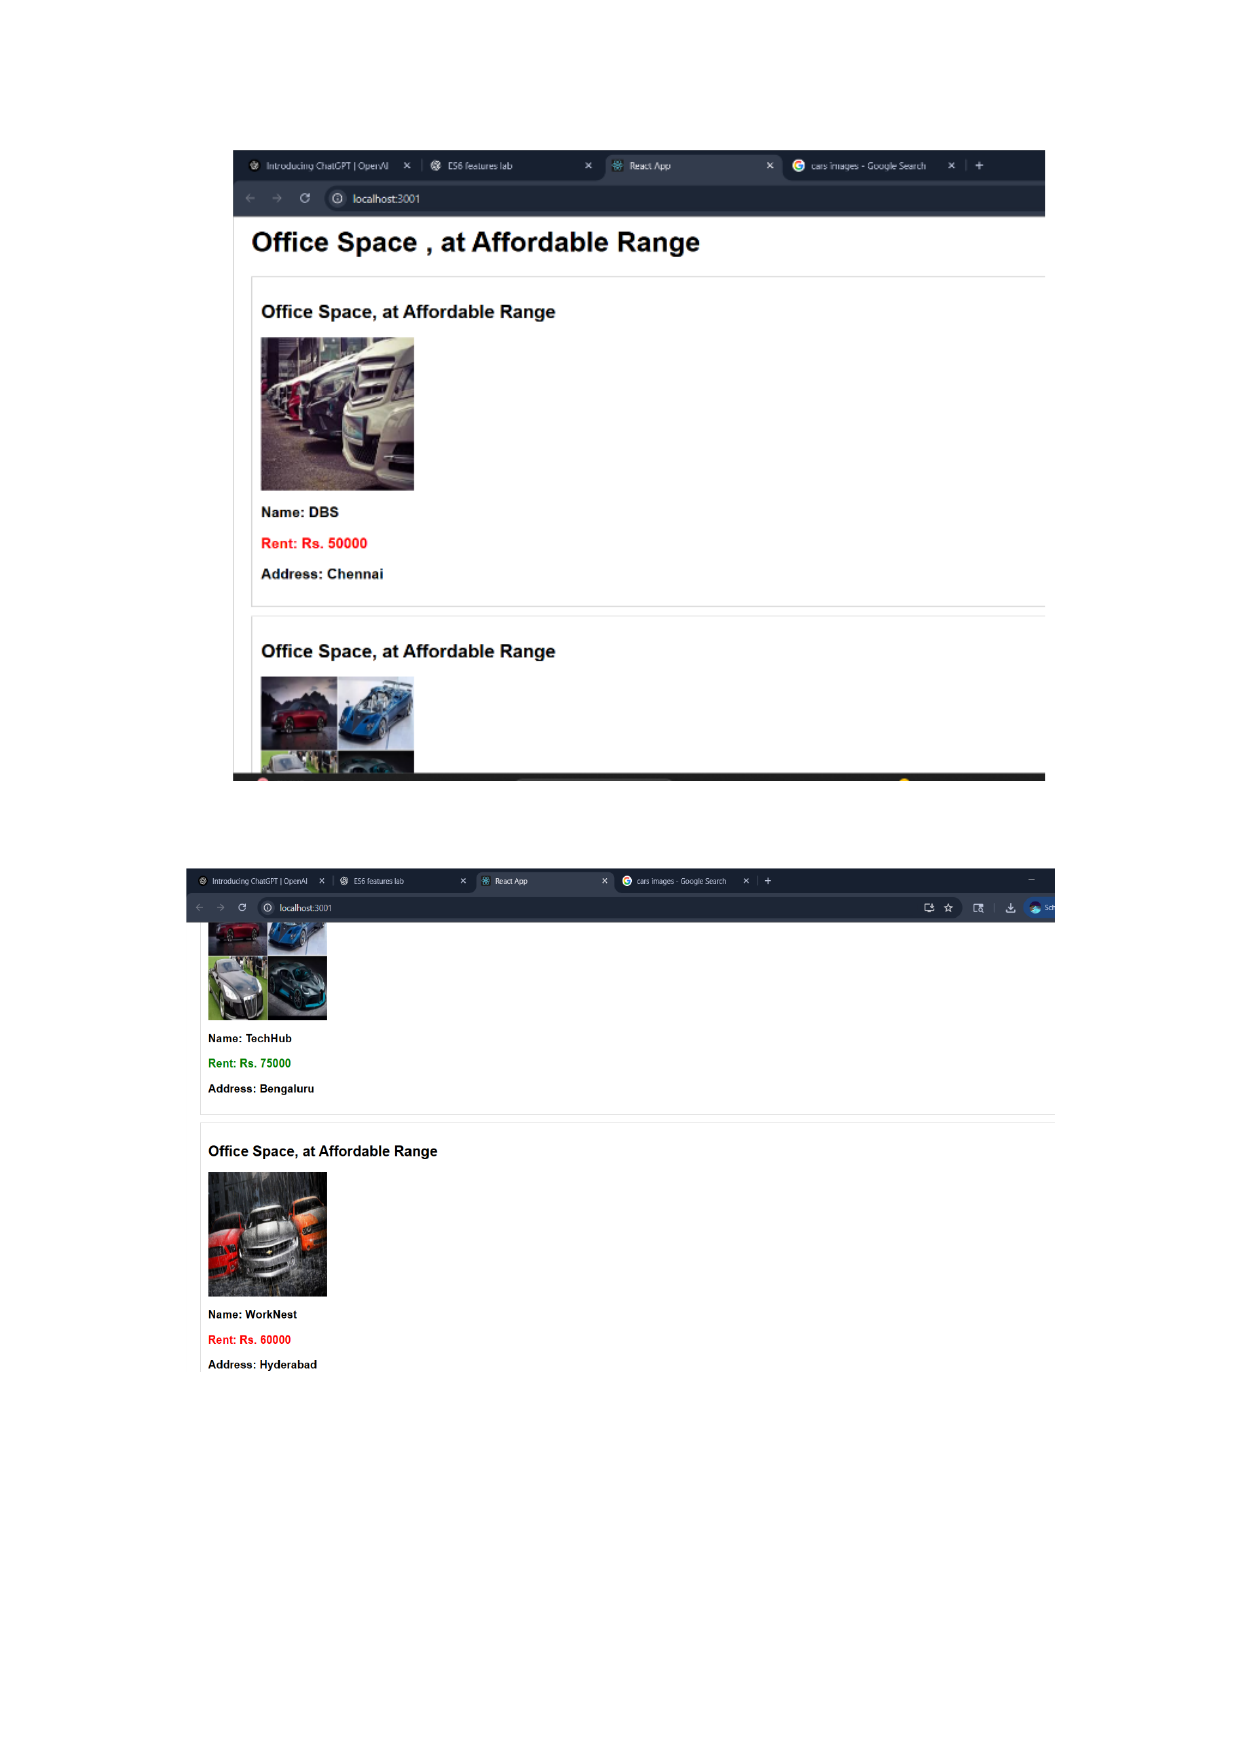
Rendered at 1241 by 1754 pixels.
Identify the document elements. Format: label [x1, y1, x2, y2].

picture [185, 867, 1055, 1372]
picture [232, 150, 1046, 781]
